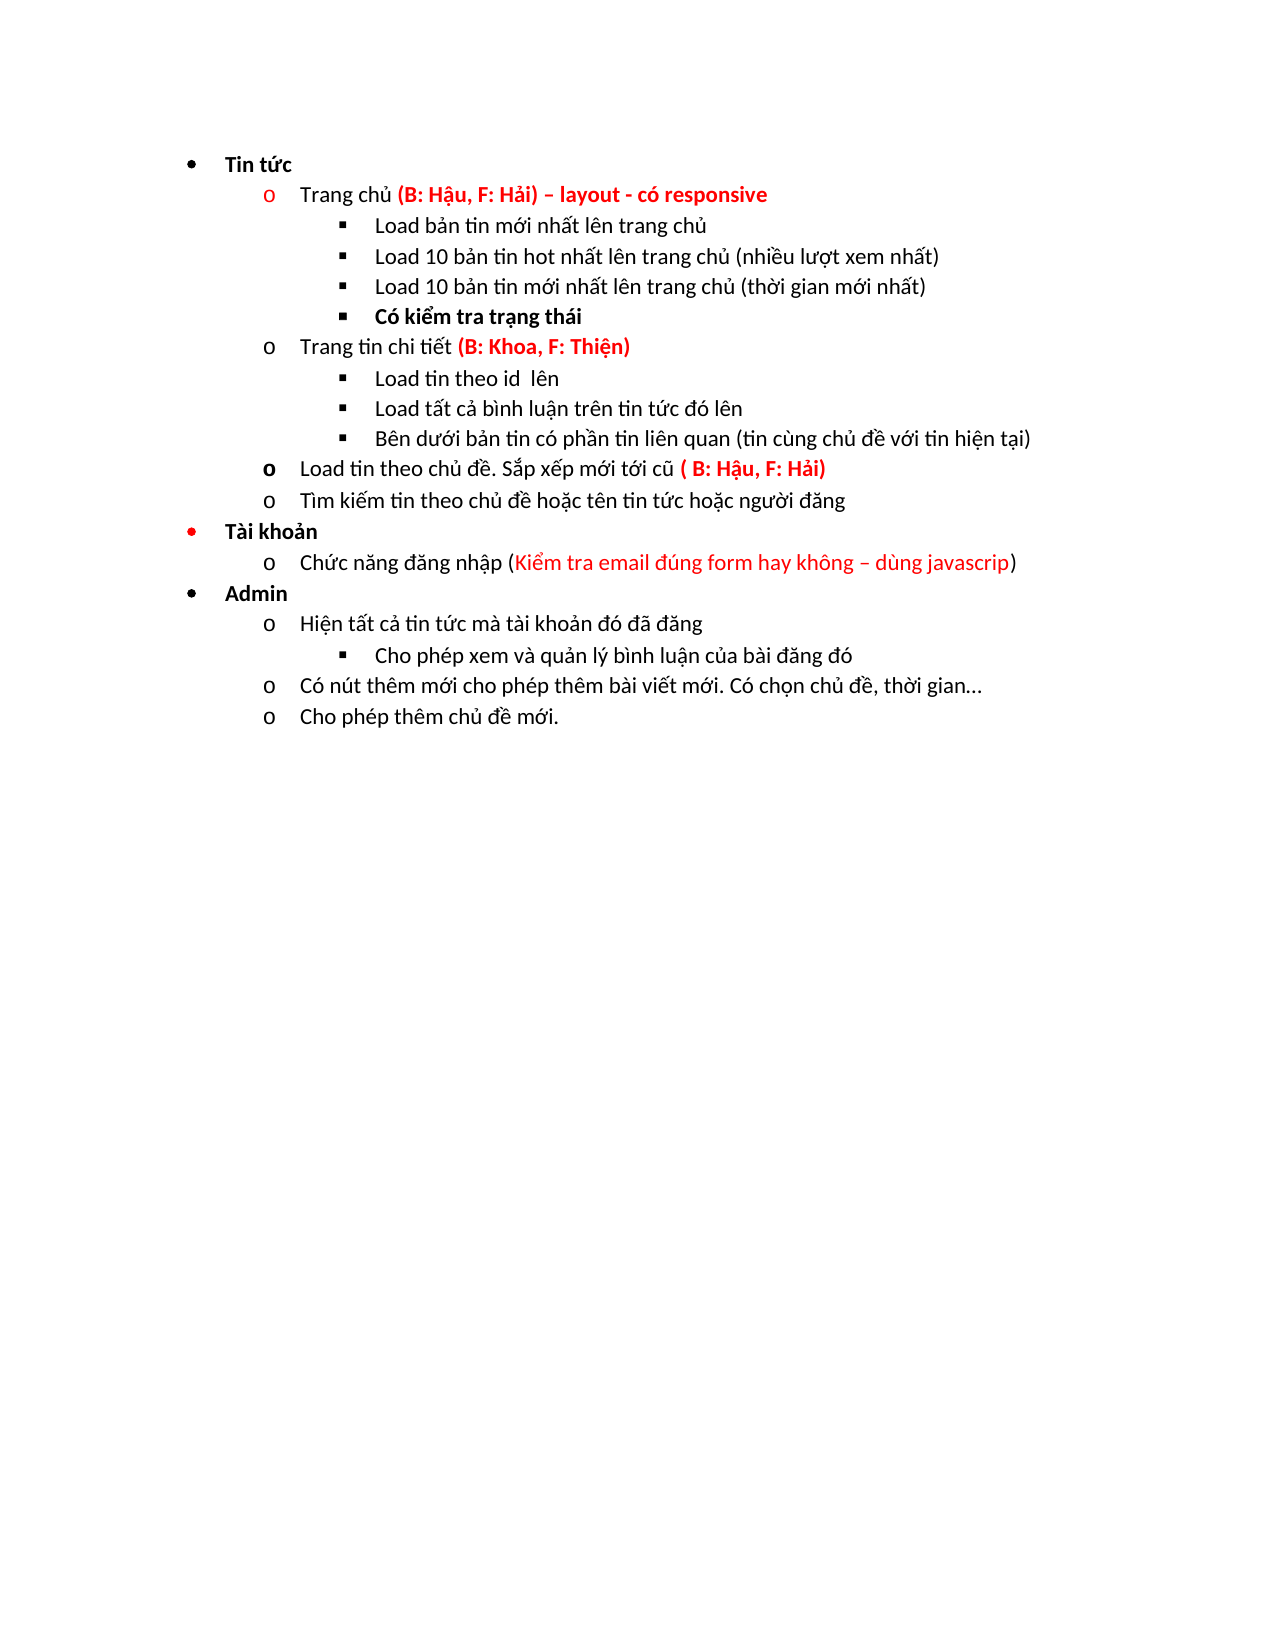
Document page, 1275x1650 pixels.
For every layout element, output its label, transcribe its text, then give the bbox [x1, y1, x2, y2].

list Hiện tất cả tin tức mà tài khoản đó đã đăng [262, 609, 1125, 638]
list Load 10 bản tin mới nhất lên trang chủ (thời gian mới nhất) [337, 272, 1125, 300]
list Tài khoản [187, 517, 1125, 546]
list Admin [187, 579, 1125, 607]
list Trang tin chi tiết (B: Khoa, F: Thiện) [262, 332, 1125, 362]
list Chức năng đăng nhập (Kiểm tra email đúng form hay không – dùng javascrip) [262, 548, 1125, 577]
list Tìm kiếm tin theo chủ đề hoặc tên tin tức hoặc người đăng [262, 486, 1125, 515]
list Load 10 bản tin hot nhất lên trang chủ (nhiều lượt xem nhất) [337, 242, 1125, 270]
list Bên dưới bản tin có phần tin liên quan (tin cùng chủ đề với tin hiện tại) [337, 424, 1125, 452]
list Tin tức [187, 150, 1125, 178]
list Load bản tin mới nhất lên trang chủ [337, 212, 1125, 240]
list Cho phép xem và quản lý bình luận của bài đăng đó [337, 641, 1125, 669]
list Cho phép thêm chủ đề mới. [262, 702, 1125, 732]
list Load tin theo id lên [337, 364, 1125, 392]
list Có nút thêm mới cho phép thêm bài viết mới. Có chọn chủ đề, thời gian… [262, 671, 1125, 700]
list Load tất cả bình luận trên tin tức đó lên [337, 394, 1125, 422]
list Trang chủ (B: Hậu, F: Hải) – layout - có responsive [262, 180, 1125, 209]
list Load tin theo chủ đề. Sắp xếp mới tới cũ ( B: Hậu, F: Hải) [262, 454, 1125, 484]
list Có kiểm tra trạng thái [337, 302, 1125, 330]
